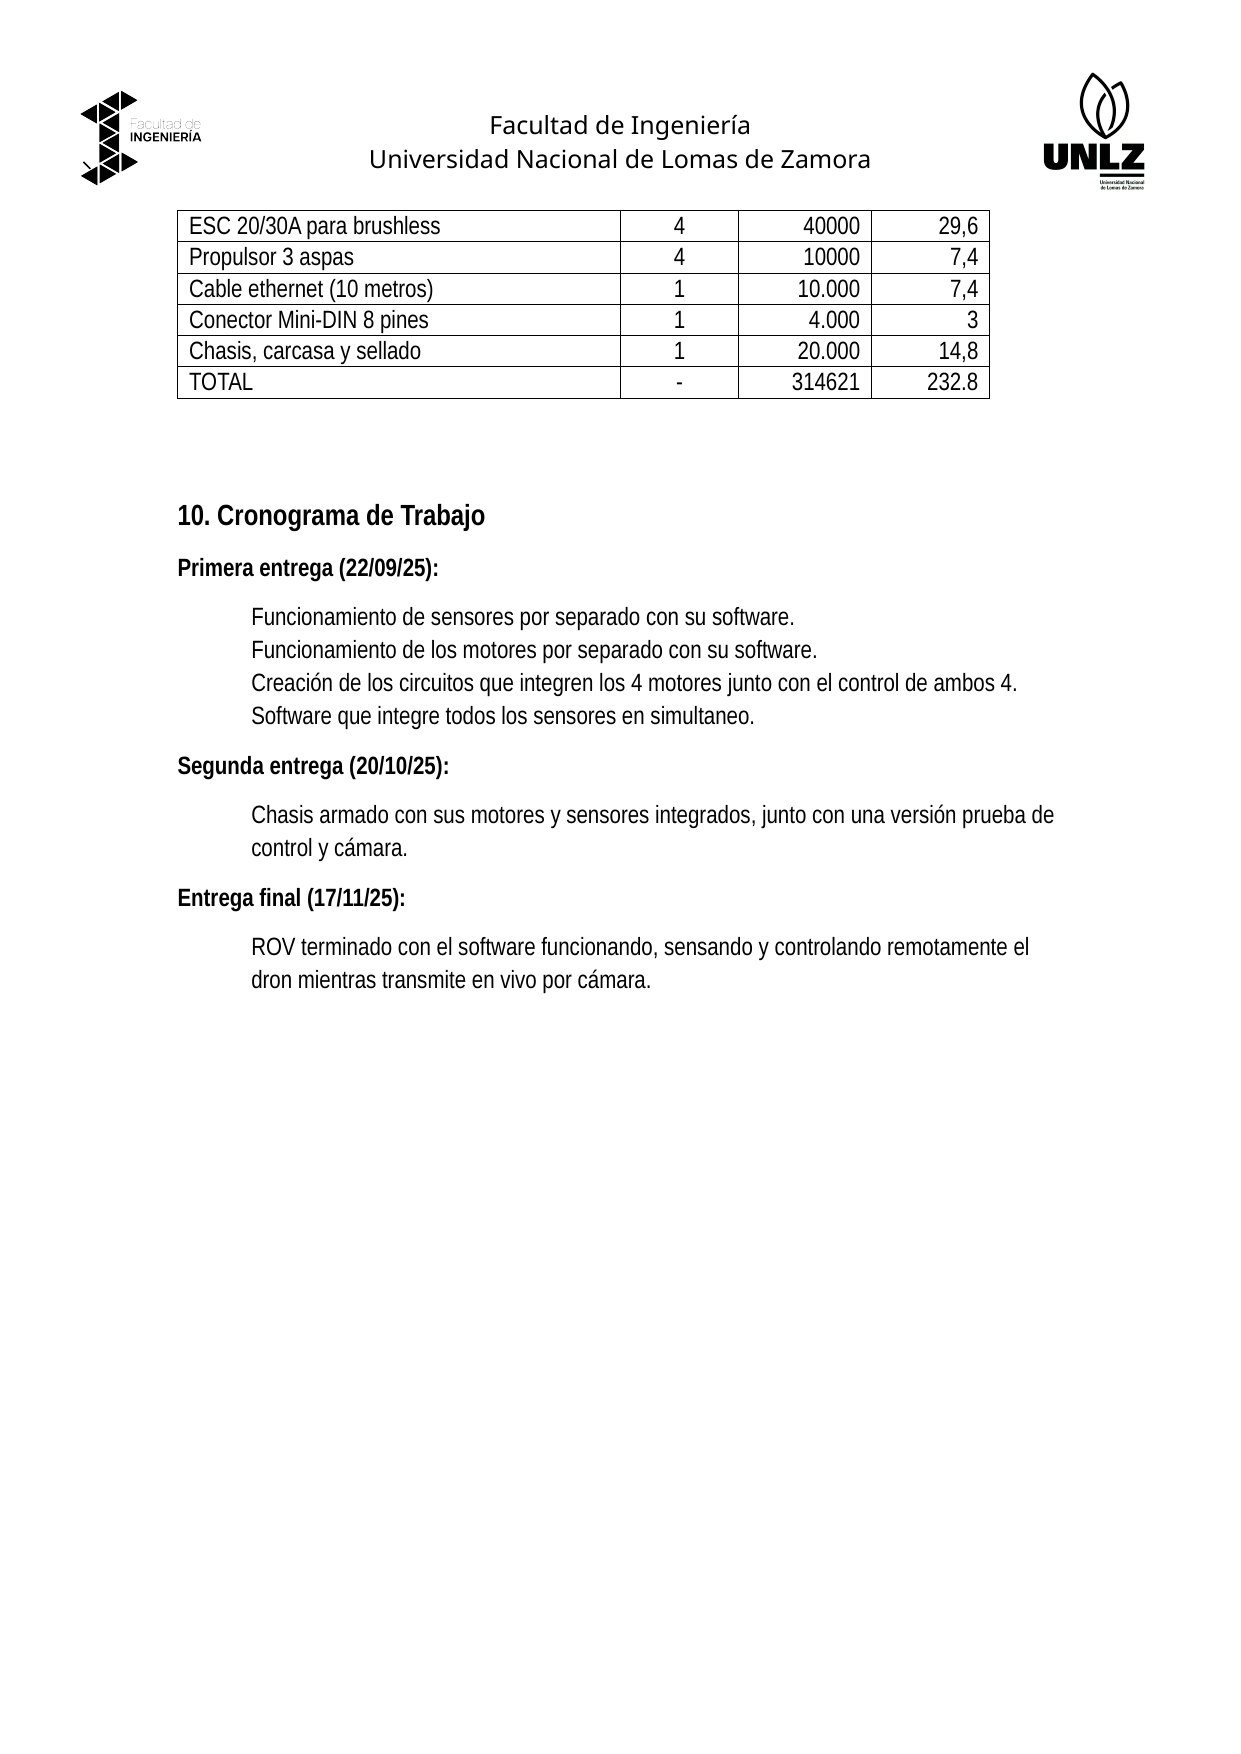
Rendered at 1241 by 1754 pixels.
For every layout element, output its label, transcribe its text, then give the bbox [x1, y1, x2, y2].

picture [60, 76, 214, 196]
table_cell Conector Mini-DIN 8 pines [178, 305, 620, 335]
picture [1029, 66, 1159, 196]
text ROV terminado con el software funcionando, sensando y controlando remotamente el dron mientras transmite en vivo por cámara. [251, 932, 1063, 994]
text 10. Cronograma de Trabajo [177, 498, 1063, 531]
table_cell 1 [621, 274, 738, 304]
table_cell Propulsor 3 aspas [178, 242, 620, 272]
text Funcionamiento de sensores por separado con su software. Funcionamiento de los motores por separado con su software. Creación de los circuitos que integren los 4 motores junto con el control de ambos 4. Software que integre todos los sensores en simultaneo. [251, 602, 1063, 730]
table_cell 40000 [739, 211, 871, 241]
table_cell Chasis, carcasa y sellado [178, 336, 620, 366]
table_cell 232.8 [872, 367, 989, 397]
table_cell 10000 [739, 242, 871, 272]
table_cell - [621, 367, 738, 397]
table_cell 314621 [739, 367, 871, 397]
table_cell 20.000 [739, 336, 871, 366]
table_cell 4.000 [739, 305, 871, 335]
table_cell ESC 20/30A para brushless [178, 211, 620, 241]
table_cell 7,4 [872, 242, 989, 272]
table_cell TOTAL [178, 367, 620, 397]
text Segunda entrega (20/10/25): [177, 751, 1063, 779]
table_cell Cable ethernet (10 metros) [178, 274, 620, 304]
table_cell 7,4 [872, 274, 989, 304]
table_cell 1 [621, 336, 738, 366]
table_cell 1 [621, 305, 738, 335]
text Entrega final (17/11/25): [177, 883, 1063, 911]
text Chasis armado con sus motores y sensores integrados, junto con una versión prueba de control y cámara. [251, 800, 1063, 862]
table_cell 10.000 [739, 274, 871, 304]
table_cell 4 [621, 211, 738, 241]
table_cell 14,8 [872, 336, 989, 366]
table_cell 3 [872, 305, 989, 335]
table_cell 29,6 [872, 211, 989, 241]
table_cell 4 [621, 242, 738, 272]
text Primera entrega (22/09/25): [177, 553, 1063, 581]
